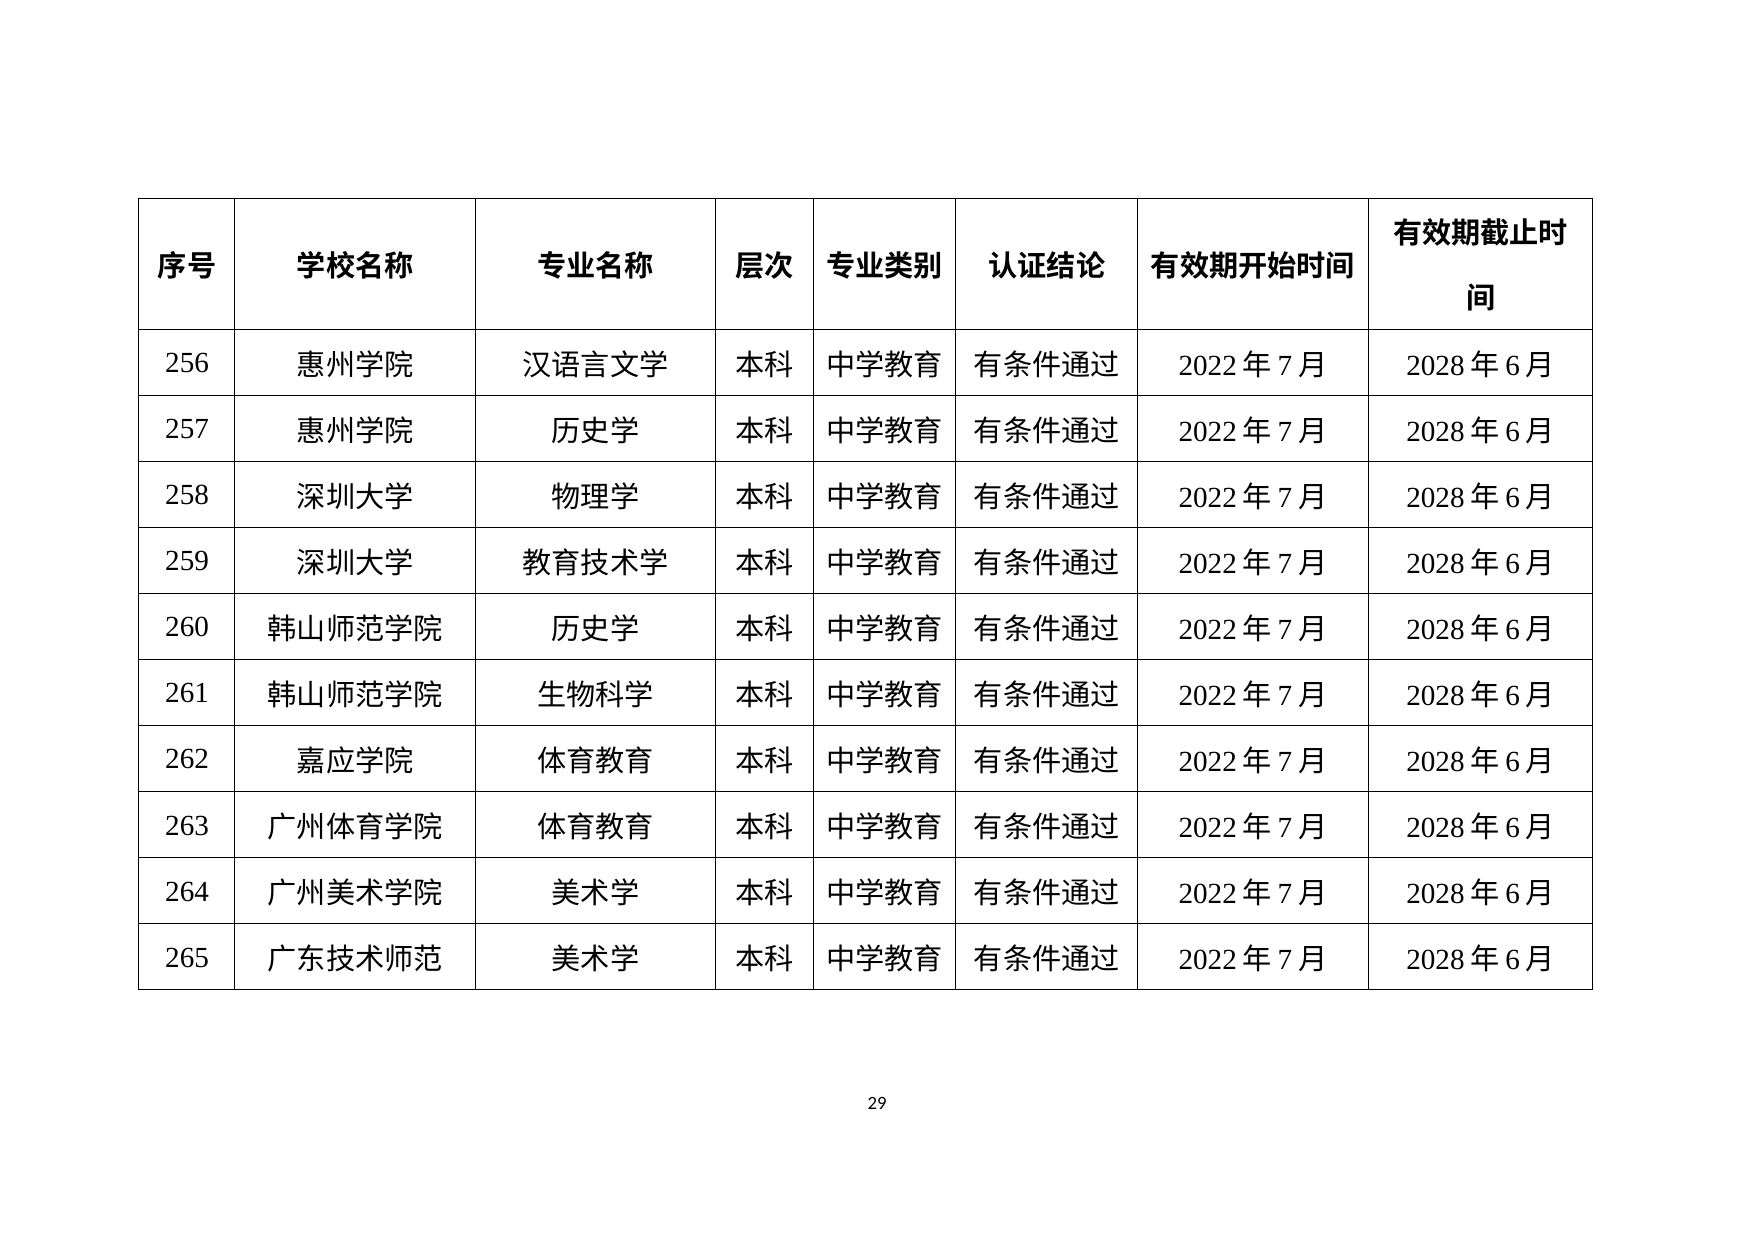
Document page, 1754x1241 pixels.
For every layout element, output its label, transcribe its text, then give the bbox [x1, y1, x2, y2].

table_cell 265 [139, 924, 234, 989]
table_cell 2028年6月 [1369, 660, 1592, 725]
table_cell 本科 [716, 528, 813, 593]
table_cell 260 [139, 594, 234, 659]
table_cell 中学教育 [814, 726, 955, 791]
table_cell 有条件通过 [956, 858, 1137, 923]
table_cell 2028年6月 [1369, 330, 1592, 395]
table_cell 258 [139, 462, 234, 527]
table_cell 2028年6月 [1369, 726, 1592, 791]
table_cell 本科 [716, 726, 813, 791]
table_cell 有条件通过 [956, 660, 1137, 725]
table_cell 广州体育学院 [235, 792, 475, 857]
table_header 序号 [139, 199, 234, 329]
table_cell 中学教育 [814, 528, 955, 593]
table_cell 本科 [716, 858, 813, 923]
table_cell 本科 [716, 792, 813, 857]
table_header 层次 [716, 199, 813, 329]
table_cell 2022年7月 [1138, 594, 1368, 659]
table_cell 262 [139, 726, 234, 791]
table_cell 2028年6月 [1369, 924, 1592, 989]
table_cell 2022年7月 [1138, 462, 1368, 527]
table_cell 256 [139, 330, 234, 395]
table_cell 中学教育 [814, 792, 955, 857]
table_cell 本科 [716, 396, 813, 461]
table_cell 中学教育 [814, 594, 955, 659]
table_cell 韩山师范学院 [235, 660, 475, 725]
table_cell 261 [139, 660, 234, 725]
table_cell 有条件通过 [956, 594, 1137, 659]
table_cell 2028年6月 [1369, 594, 1592, 659]
table_cell 中学教育 [814, 660, 955, 725]
table_cell 259 [139, 528, 234, 593]
table_cell 2022年7月 [1138, 660, 1368, 725]
table_cell 教育技术学 [476, 528, 715, 593]
table_cell 2022年7月 [1138, 924, 1368, 989]
table_cell 本科 [716, 924, 813, 989]
table_cell 本科 [716, 330, 813, 395]
table_cell 体育教育 [476, 792, 715, 857]
table_cell 本科 [716, 660, 813, 725]
table_header 学校名称 [235, 199, 475, 329]
table_cell 惠州学院 [235, 396, 475, 461]
table_cell 2022年7月 [1138, 396, 1368, 461]
table_header 认证结论 [956, 199, 1137, 329]
table_cell 有条件通过 [956, 924, 1137, 989]
table_cell 中学教育 [814, 462, 955, 527]
table_cell 2028年6月 [1369, 396, 1592, 461]
table_header 有效期截止时间 [1369, 199, 1592, 329]
table_cell 2028年6月 [1369, 462, 1592, 527]
table_cell 韩山师范学院 [235, 594, 475, 659]
table_cell 中学教育 [814, 396, 955, 461]
table_cell 2022年7月 [1138, 792, 1368, 857]
table_cell 有条件通过 [956, 330, 1137, 395]
table_cell 惠州学院 [235, 330, 475, 395]
table_cell 汉语言文学 [476, 330, 715, 395]
table_cell 2022年7月 [1138, 528, 1368, 593]
table_cell 中学教育 [814, 330, 955, 395]
table_cell 历史学 [476, 594, 715, 659]
table_cell 2022年7月 [1138, 726, 1368, 791]
table_cell 2028年6月 [1369, 858, 1592, 923]
table_cell 美术学 [476, 858, 715, 923]
table_header 有效期开始时间 [1138, 199, 1368, 329]
table_cell 深圳大学 [235, 528, 475, 593]
table_header 专业名称 [476, 199, 715, 329]
table_cell 本科 [716, 462, 813, 527]
table_cell 体育教育 [476, 726, 715, 791]
table_header 专业类别 [814, 199, 955, 329]
table_cell 有条件通过 [956, 528, 1137, 593]
table_cell 2028年6月 [1369, 792, 1592, 857]
table_cell 263 [139, 792, 234, 857]
table_cell 本科 [716, 594, 813, 659]
table_cell 历史学 [476, 396, 715, 461]
table_cell 257 [139, 396, 234, 461]
table_cell 264 [139, 858, 234, 923]
table_cell 中学教育 [814, 924, 955, 989]
table_cell 2022年7月 [1138, 858, 1368, 923]
table_cell 有条件通过 [956, 462, 1137, 527]
table_cell 嘉应学院 [235, 726, 475, 791]
table_cell 美术学 [476, 924, 715, 989]
table_cell 深圳大学 [235, 462, 475, 527]
table_cell 2028年6月 [1369, 528, 1592, 593]
table_cell 中学教育 [814, 858, 955, 923]
table_cell 生物科学 [476, 660, 715, 725]
table_cell 有条件通过 [956, 396, 1137, 461]
table_cell 广东技术师范 大学 [235, 924, 475, 989]
table_cell 广州美术学院 [235, 858, 475, 923]
table_cell 有条件通过 [956, 792, 1137, 857]
table_cell 2022年7月 [1138, 330, 1368, 395]
table_cell 有条件通过 [956, 726, 1137, 791]
table_cell 物理学 [476, 462, 715, 527]
